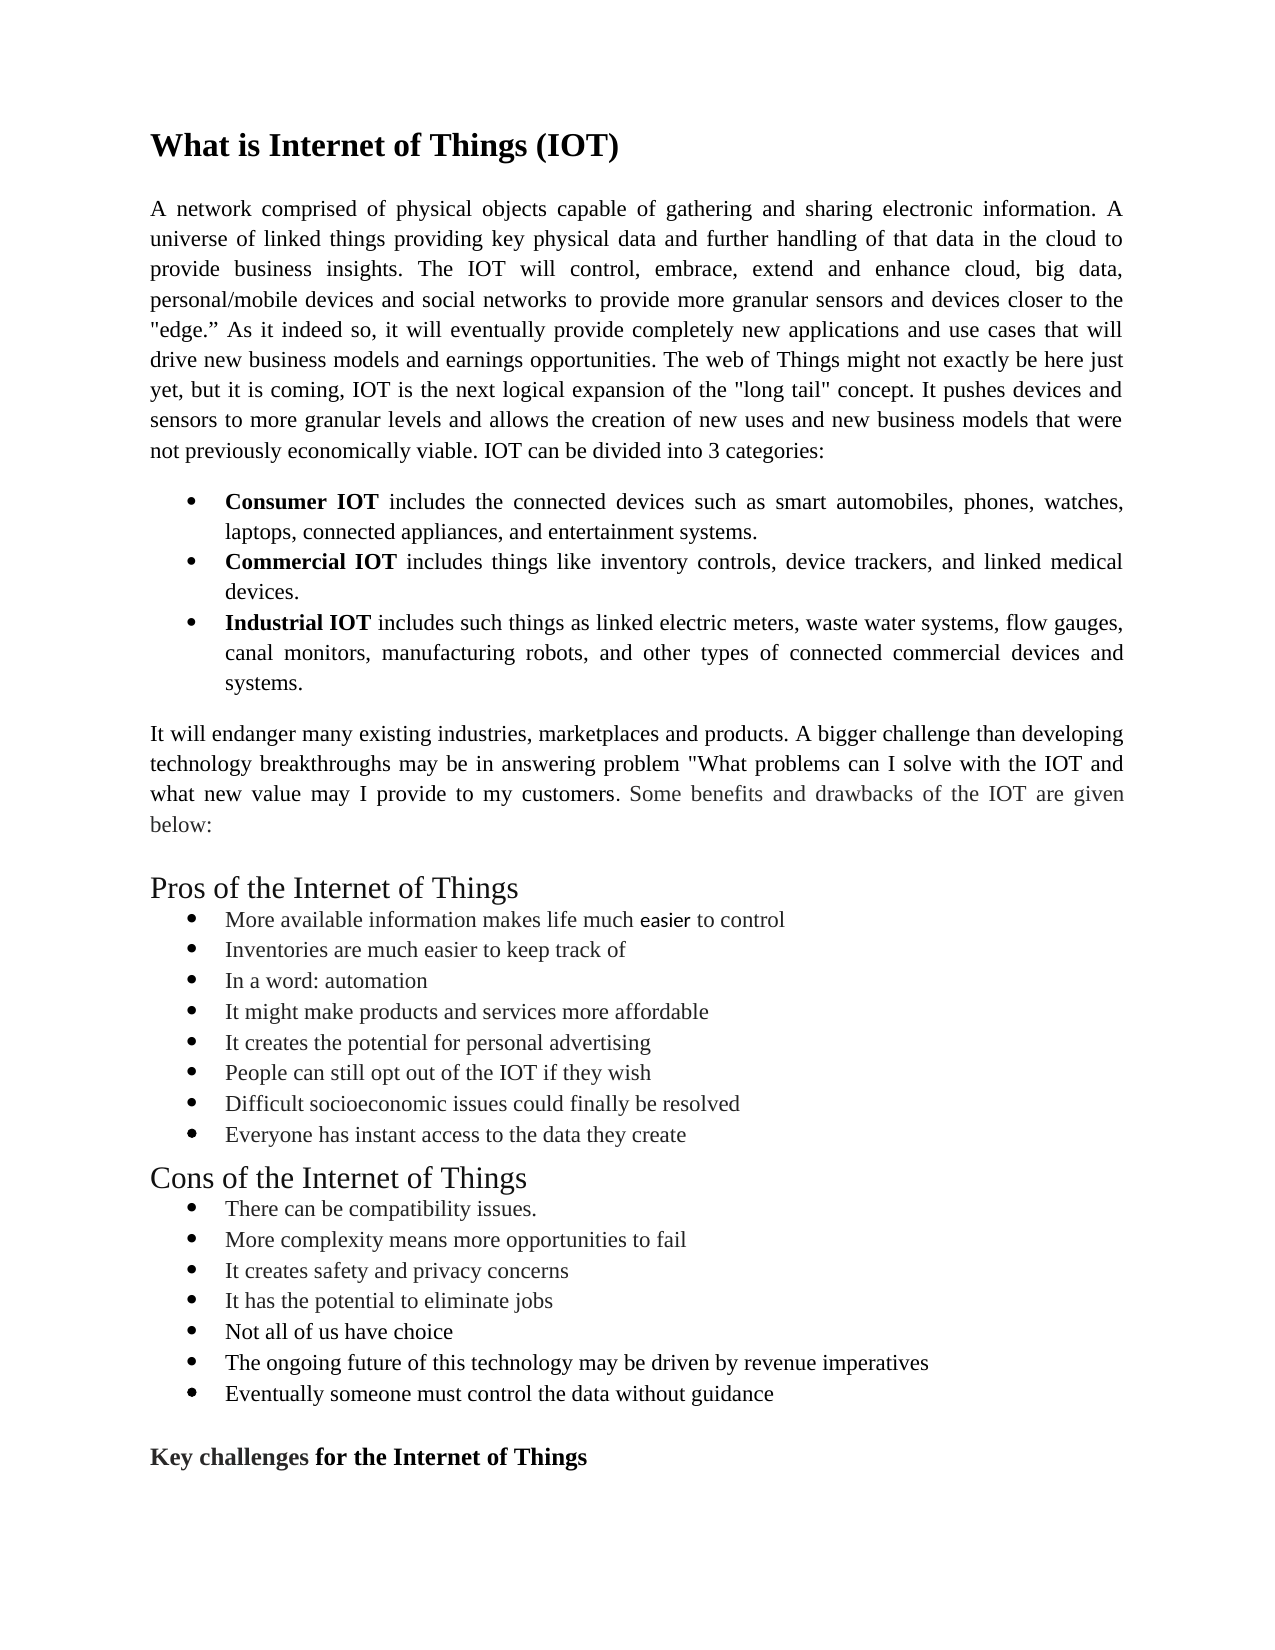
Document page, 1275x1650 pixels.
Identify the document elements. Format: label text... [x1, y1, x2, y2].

list Consumer IOT includes the connected devices such as smart automobiles, phones, watches, laptops, connected appliances, and entertainment systems. [187, 488, 1125, 544]
text A network comprised of physical objects capable of gathering and sharing electronic information. A universe of linked things providing key physical data and further handling of that data in the cloud to provide business insights. The IOT will control, embrace, extend and enhance cloud, big data, personal/mobile devices and social networks to provide more granular sensors and devices closer to the "edge.” As it indeed so, it will eventually provide completely new applications and use cases that will drive new business models and earnings opportunities. The web of Things might not exactly be here just yet, but it is coming, IOT is the next logical expansion of the "long tail" concept. It pushes devices and sensors to more granular levels and allows the creation of new uses and new business models that were not previously economically viable. IOT can be divided into 3 categories: [150, 195, 1125, 463]
text It will endanger many existing industries, marketplaces and products. A bigger challenge than developing technology breakthroughs may be in answering problem "What problems can I solve with the IOT and what new value may I provide to my customers. Some benefits and drawbacks of the IOT are given below: [150, 720, 1125, 837]
list Commercial IOT includes things like inventory controls, device trackers, and linked medical devices. [187, 548, 1125, 605]
list Everyone has instant access to the data they create [187, 1121, 1125, 1147]
list It might make products and services more affordable [187, 998, 1125, 1024]
list It creates the potential for personal advertising [187, 1028, 1125, 1055]
list Inventories are much easier to keep track of [187, 936, 1125, 963]
list People can still opt out of the IOT if they wish [187, 1059, 1125, 1086]
list The ongoing future of this technology may be driven by revenue imperatives [187, 1349, 1125, 1376]
text Cons of the Internet of Things [150, 1151, 1125, 1195]
list More available information makes life much easier to control [187, 906, 1125, 932]
list Not all of us have choice [187, 1318, 1125, 1345]
list There can be compatibility issues. [187, 1195, 1125, 1222]
list Industrial IOT includes such things as linked electric meters, waste water systems, flow gauges, canal monitors, manufacturing robots, and other types of connected commercial devices and systems. [187, 608, 1125, 695]
text Pros of the Internet of Things [150, 862, 1125, 906]
list It has the potential to eliminate jobs [187, 1287, 1125, 1314]
text What is Internet of Things (IOT) [150, 120, 1125, 164]
list In a word: automation [187, 967, 1125, 994]
list Eventually someone must control the data without guidance [187, 1379, 1125, 1406]
list It creates safety and privacy concerns [187, 1257, 1125, 1283]
subtitle Key challenges for the Internet of Things [150, 1442, 1125, 1470]
list Difficult socioeconomic issues could finally be resolved [187, 1090, 1125, 1117]
list More complexity means more opportunities to fail [187, 1226, 1125, 1253]
